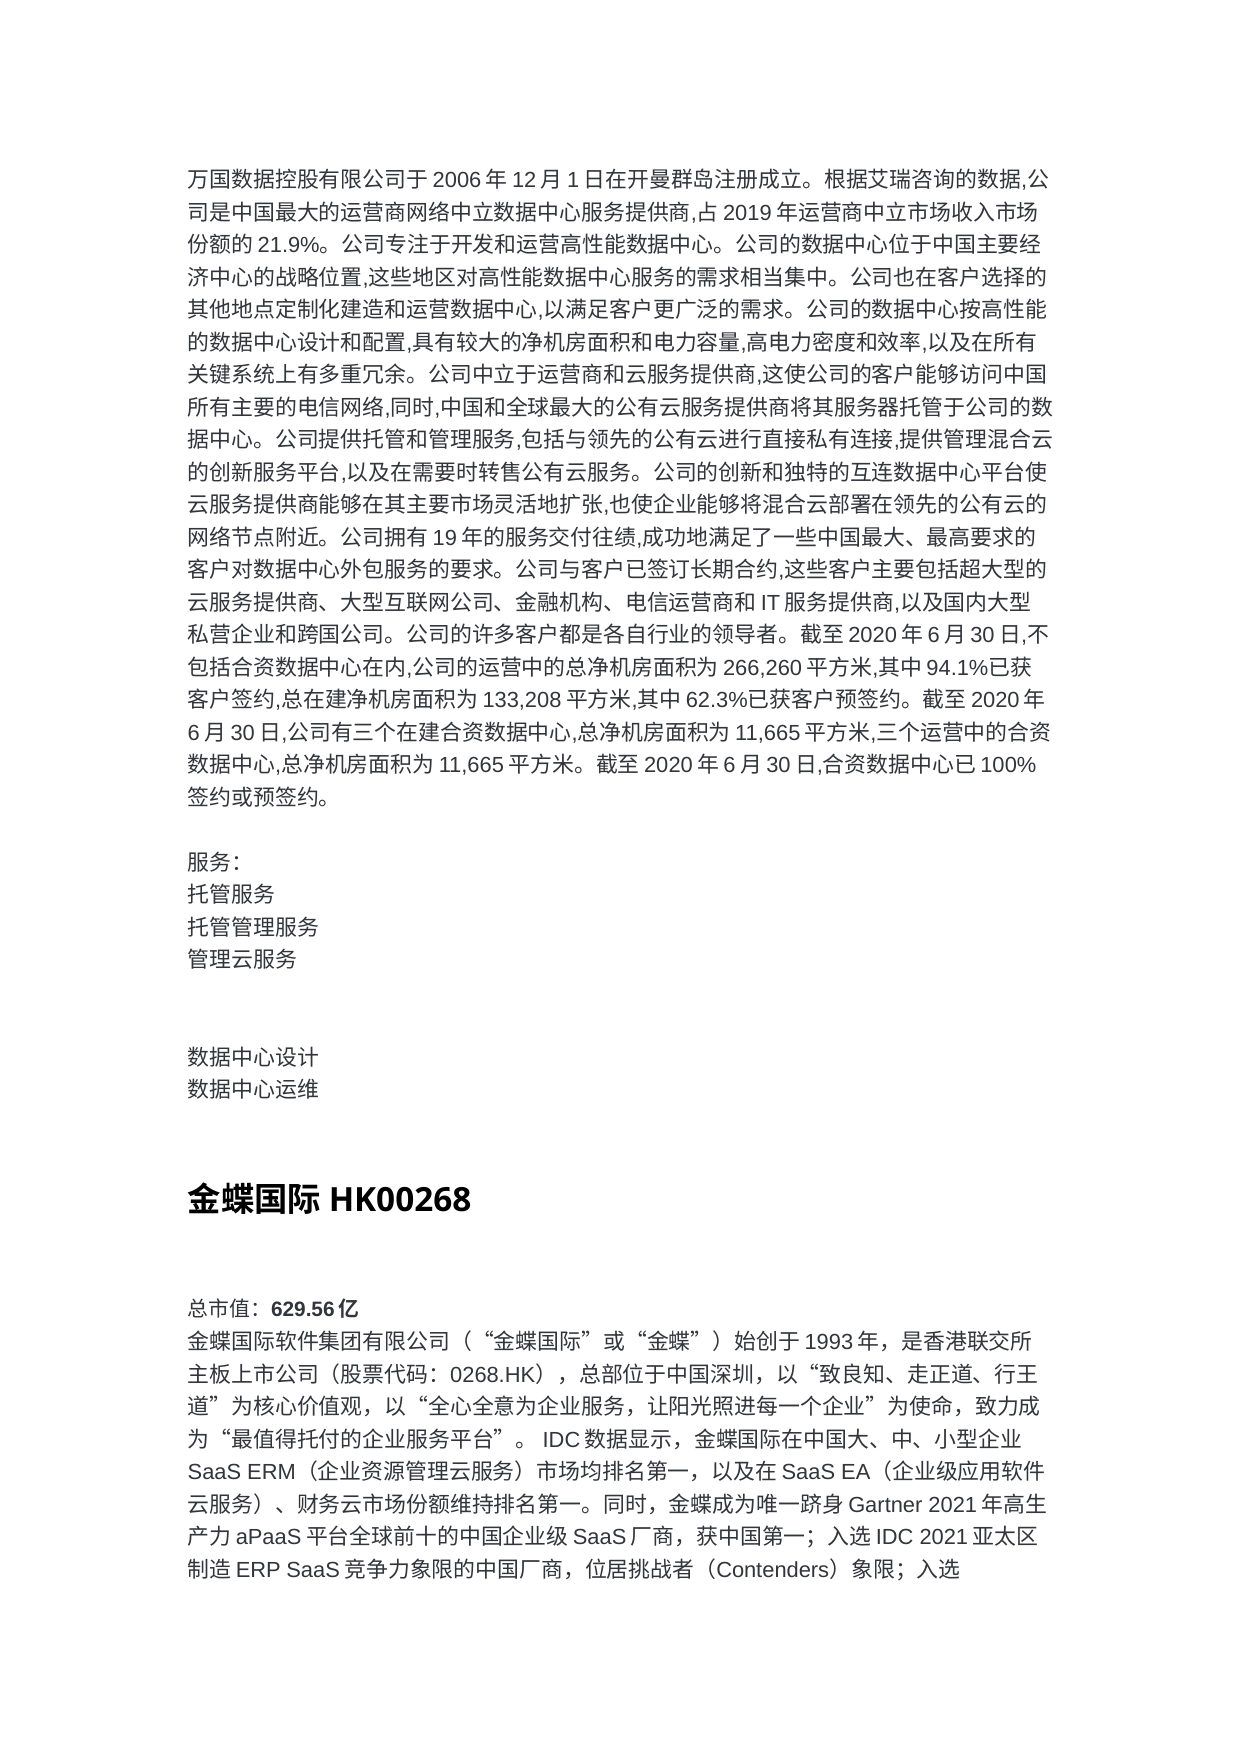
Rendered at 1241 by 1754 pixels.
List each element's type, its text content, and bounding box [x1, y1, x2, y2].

text 数据中心设计 [187, 1039, 1053, 1072]
text 托管管理服务 [187, 909, 1053, 942]
text 托管服务 [187, 877, 1053, 909]
text 管理云服务 [187, 942, 1053, 974]
subtitle 金蝶国际 HK00268 [187, 1164, 1053, 1229]
text 万国数据控股有限公司于2006年12月1日在开曼群岛注册成立。根据艾瑞咨询的数据,公司是中国最大的运营商网络中立数据中心服务提供商,占2019年运营商中立市场收入市场份额的21.9%。公司专注于开发和运营高性能数据中心。公司的数据中心位于中国主要经济中心的战略位置,这些地区对高性能数据中心服务的需求相当集中。公司也在客户选择的其他地点定制化建造和运营数据中心,以满足客户更广泛的需求。公司的数据中心按高性能的数据中心设计和配置,具有较大的净机房面积和电力容量,高电力密度和效率,以及在所有关键系统上有多重冗余。公司中立于运营商和云服务提供商,这使公司的客户能够访问中国所有主要的电信网络,同时,中国和全球最大的公有云服务提供商将其服务器托管于公司的数据中心。公司提供托管和管理服务,包括与领先的公有云进行直接私有连接,提供管理混合云的创新服务平台,以及在需要时转售公有云服务。公司的创新和独特的互连数据中心平台使云服务提供商能够在其主要市场灵活地扩张,也使企业能够将混合云部署在领先的公有云的网络节点附近。公司拥有19年的服务交付往绩,成功地满足了一些中国最大、最高要求的客户对数据中心外包服务的要求。公司与客户已签订长期合约,这些客户主要包括超大型的云服务提供商、大型互联网公司、金融机构、电信运营商和IT服务提供商,以及国内大型私营企业和跨国公司。公司的许多客户都是各自行业的领导者。截至2020年6月30日,不包括合资数据中心在内,公司的运营中的总净机房面积为266,260平方米,其中94.1%已获客户签约,总在建净机房面积为133,208平方米,其中62.3%已获客户预签约。截至2020年6月30日,公司有三个在建合资数据中心,总净机房面积为11,665平方米,三个运营中的合资数据中心,总净机房面积为11,665平方米。截至2020年6月30日,合资数据中心已100%签约或预签约。 [187, 162, 1053, 812]
text 总市值：629.56亿 [187, 1291, 1053, 1324]
text 服务： [187, 844, 1053, 877]
text 数据中心运维 [187, 1072, 1053, 1104]
